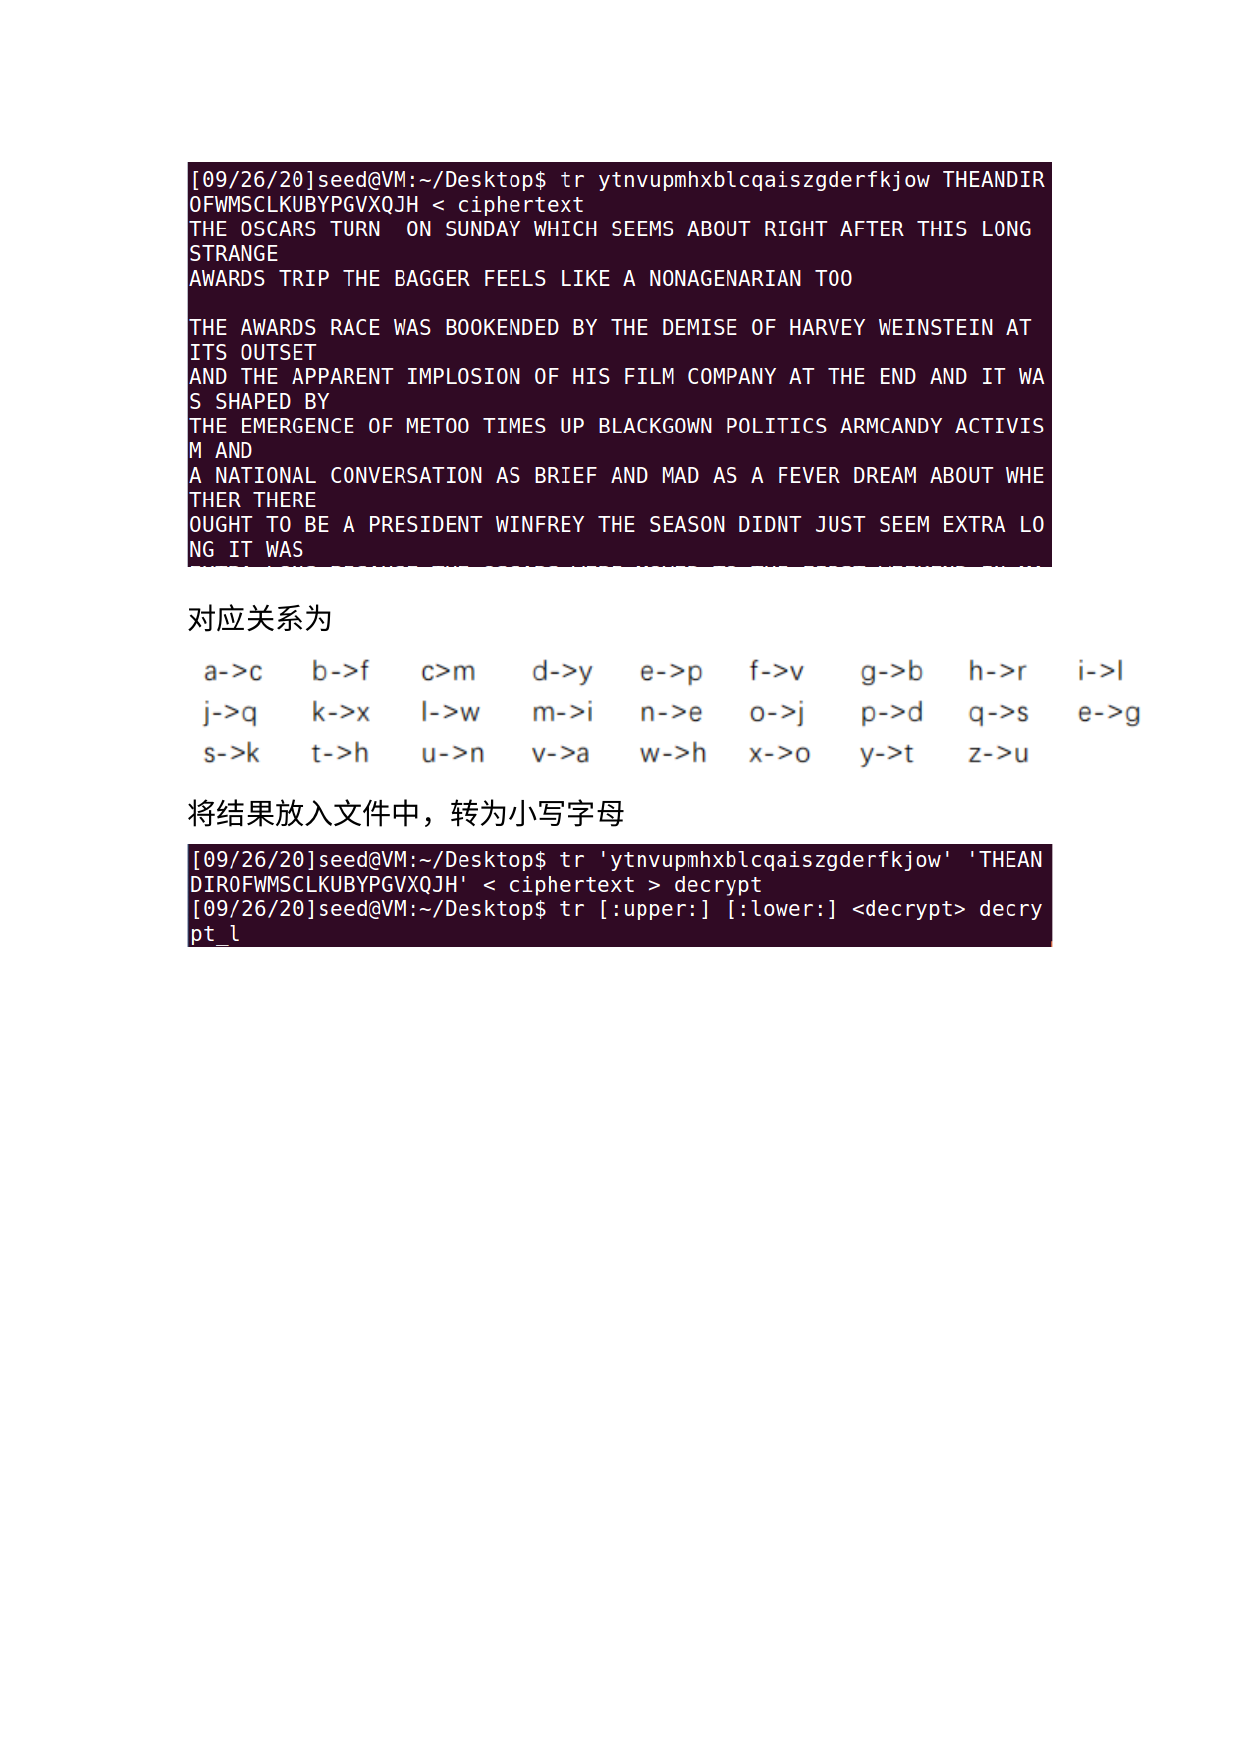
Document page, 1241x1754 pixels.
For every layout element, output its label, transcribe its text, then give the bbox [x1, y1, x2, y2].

text 对应关系为 [187, 584, 1053, 649]
picture [187, 844, 1053, 947]
picture [187, 649, 1205, 775]
picture [187, 162, 1052, 567]
text 将结果放入文件中，转为小写字母 [187, 779, 1053, 844]
